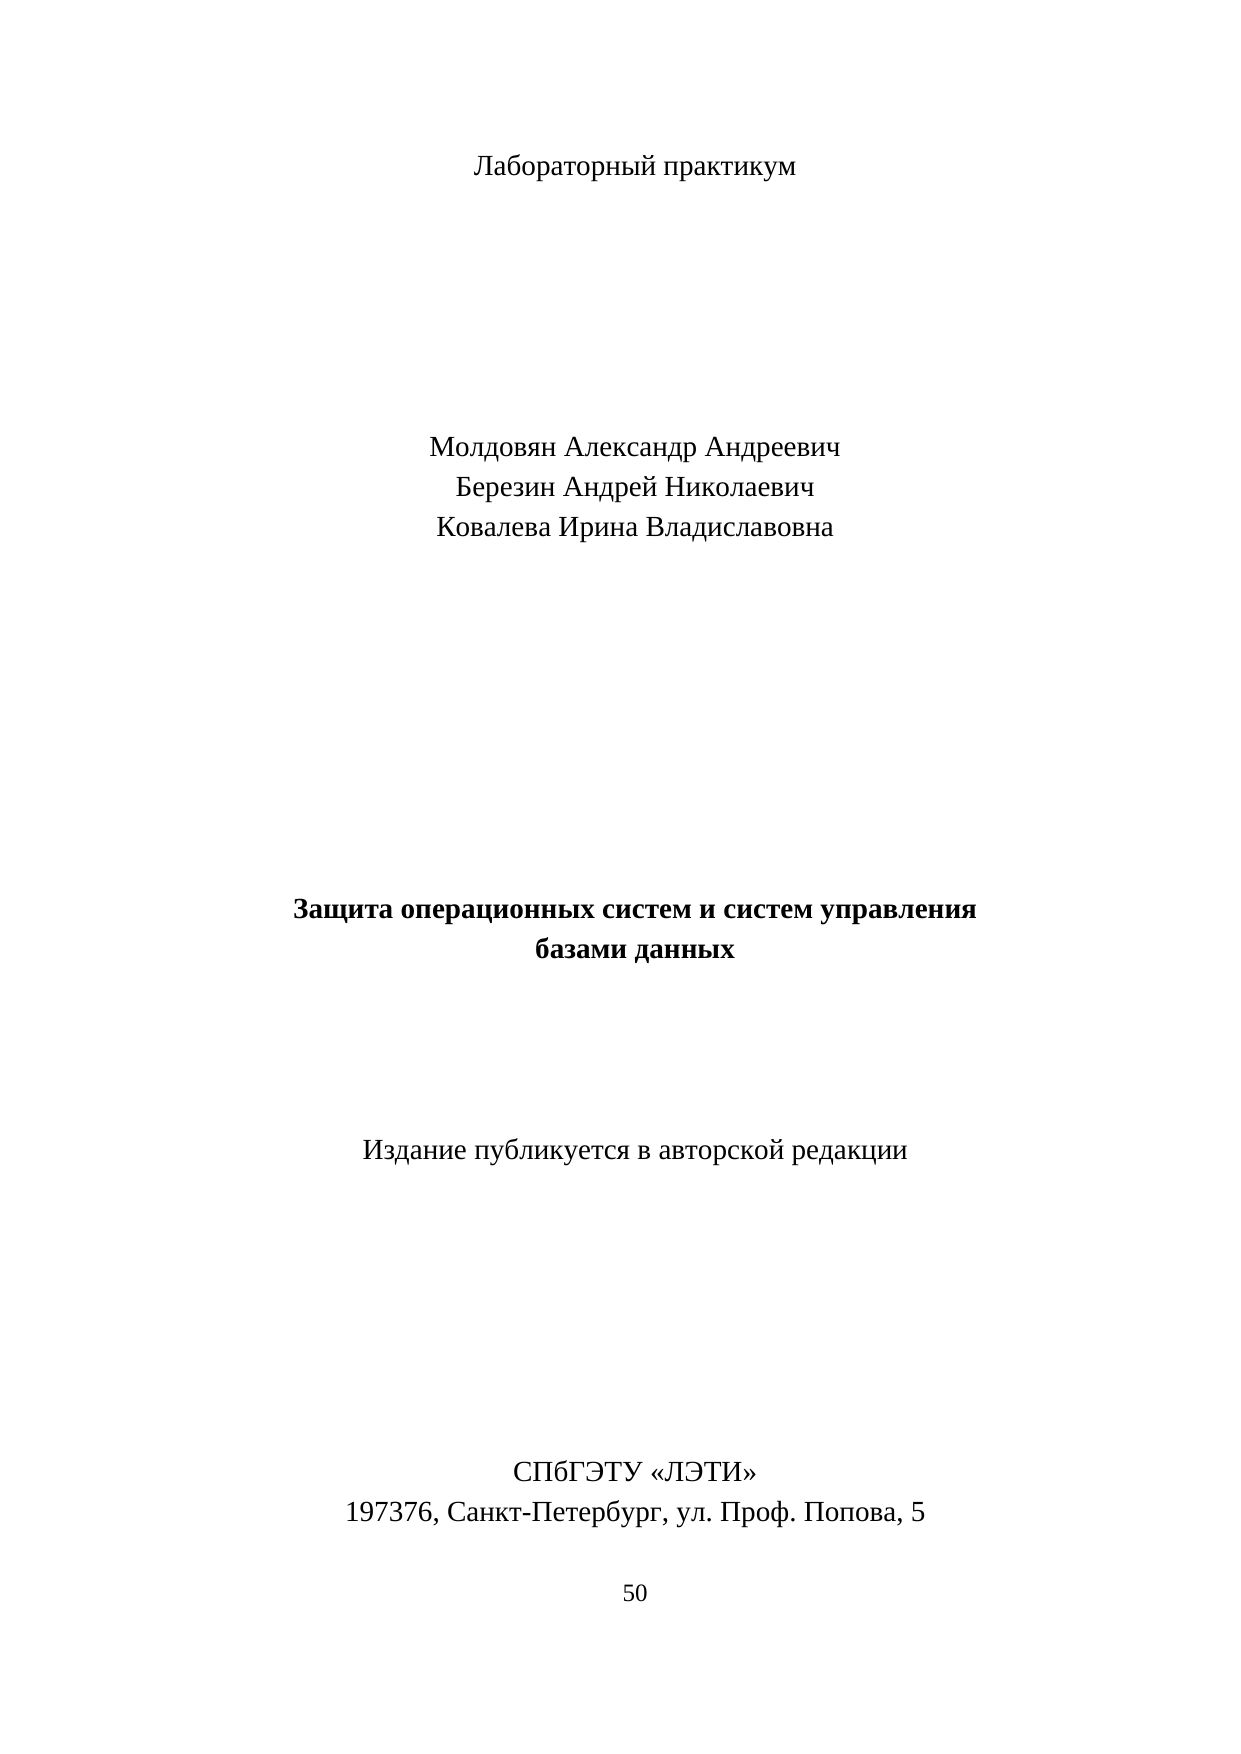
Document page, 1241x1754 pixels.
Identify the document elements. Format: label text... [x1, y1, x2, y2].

text Защита операционных систем и систем управления [148, 891, 1122, 924]
text Ковалева Ирина Владиславовна [148, 509, 1122, 543]
text Лабораторный практикум [148, 148, 1122, 181]
text Издание публикуется в авторской редакции [148, 1132, 1122, 1166]
text базами данных [148, 931, 1122, 965]
text Березин Андрей Николаевич [148, 469, 1122, 503]
text 197376, Санкт-Петербург, ул. Проф. Попова, 5 [148, 1494, 1122, 1528]
text СПбГЭТУ «ЛЭТИ» [148, 1454, 1122, 1487]
text Молдовян Александр Андреевич [148, 429, 1122, 463]
